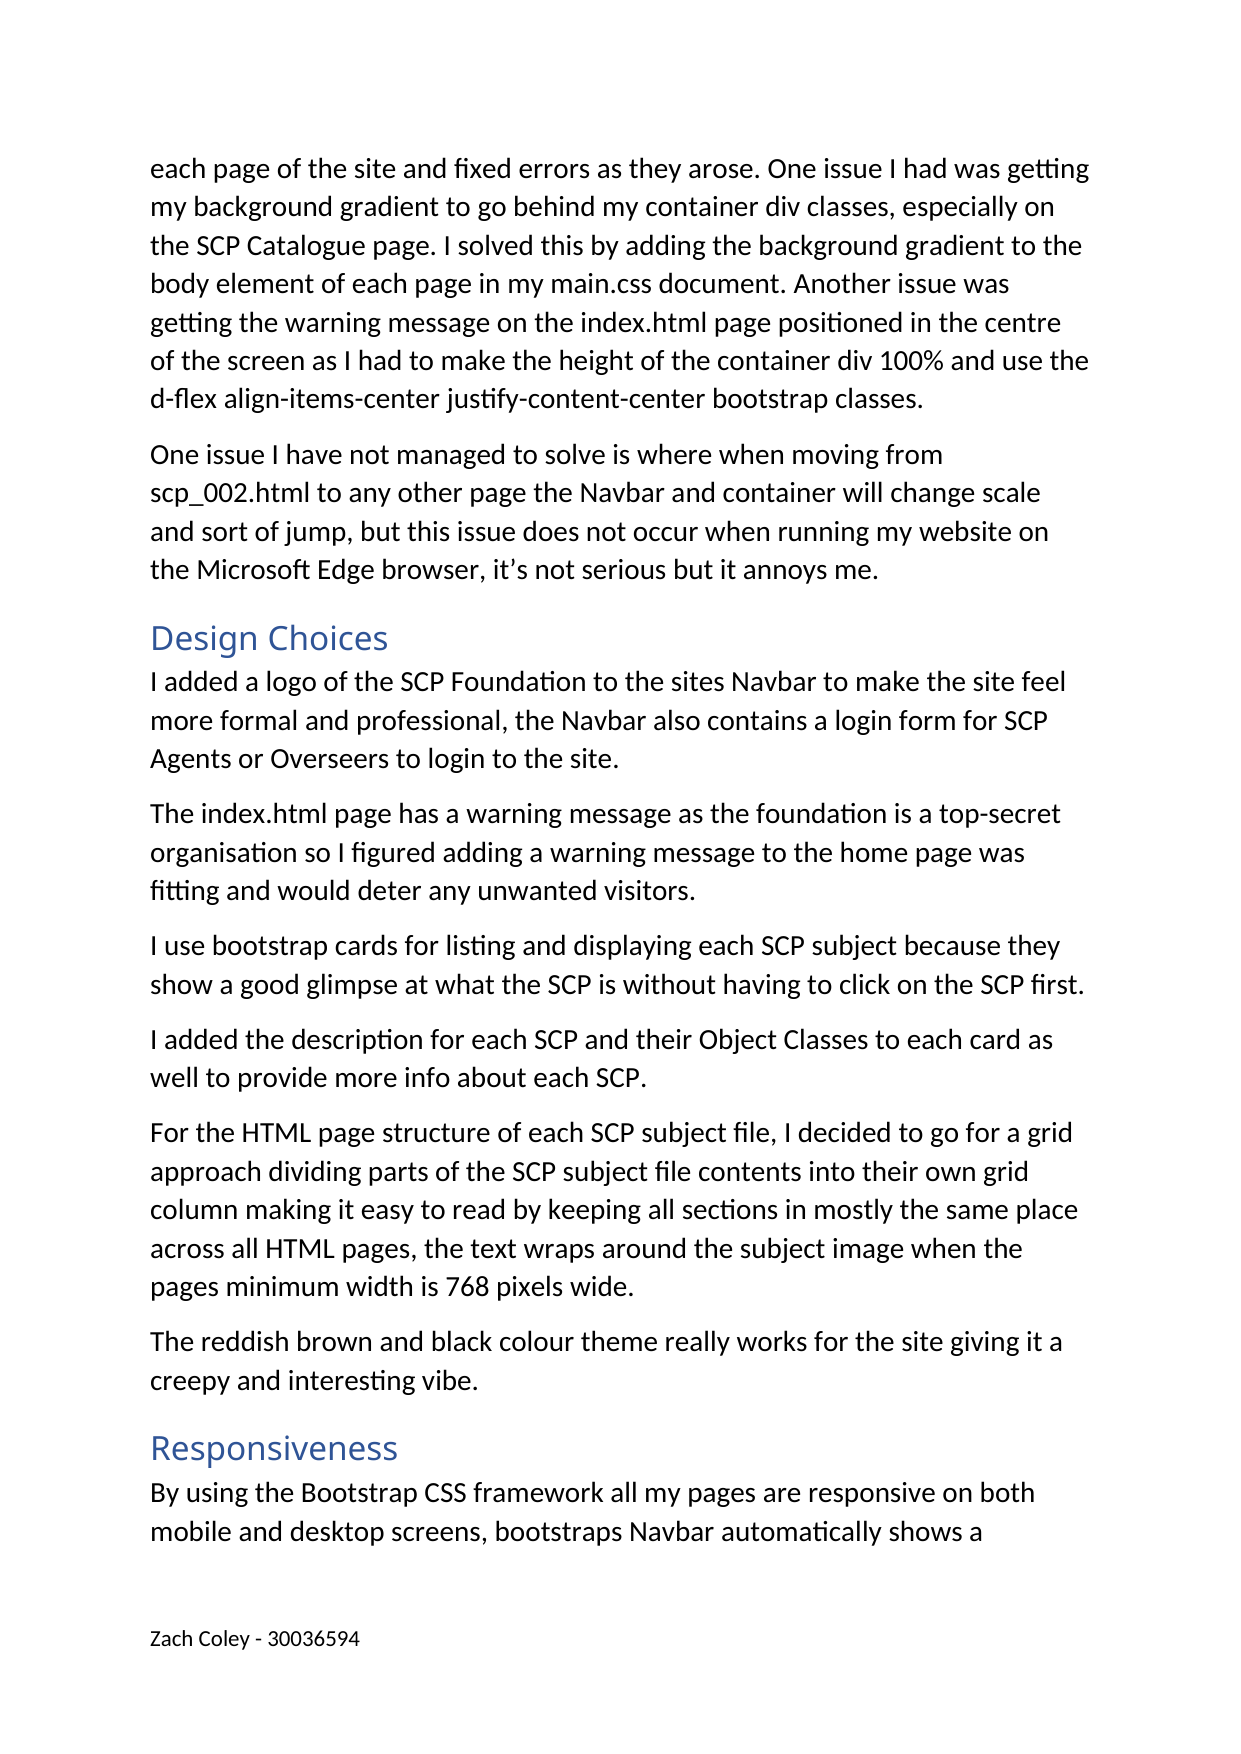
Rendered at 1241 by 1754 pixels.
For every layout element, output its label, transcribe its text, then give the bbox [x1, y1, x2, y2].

text The index.html page has a warning message as the foundation is a top-secret organisation so I figured adding a warning message to the home page was fitting and would deter any unwanted visitors. [150, 795, 1090, 908]
text I added the description for each SCP and their Object Classes to each card as well to provide more info about each SCP. [150, 1021, 1090, 1095]
text I added a logo of the SCP Foundation to the sites Navbar to make the site feel more formal and professional, the Navbar also contains a login form for SCP Agents or Overseers to login to the site. [150, 663, 1090, 776]
subtitle Responsiveness [150, 1425, 1090, 1471]
text I use bootstrap cards for listing and displaying each SCP subject because they show a good glimpse at what the SCP is without having to click on the SCP first. [150, 927, 1090, 1001]
text The reddish brown and black colour theme really works for the site giving it a creepy and interesting vibe. [150, 1323, 1090, 1397]
text For the HTML page structure of each SCP subject file, I decided to go for a grid approach dividing parts of the SCP subject file contents into their own grid column making it easy to read by keeping all sections in mostly the same place across all HTML pages, the text wraps around the subject image when the pages minimum width is 768 pixels wide. [150, 1114, 1090, 1304]
text One issue I have not managed to solve is where when moving from scp_002.html to any other page the Navbar and container will change scale and sort of jump, but this issue does not occur when running my website on the Microsoft Edge browser, it’s not serious but it annoys me. [150, 436, 1090, 587]
subtitle Design Choices [150, 614, 1090, 660]
